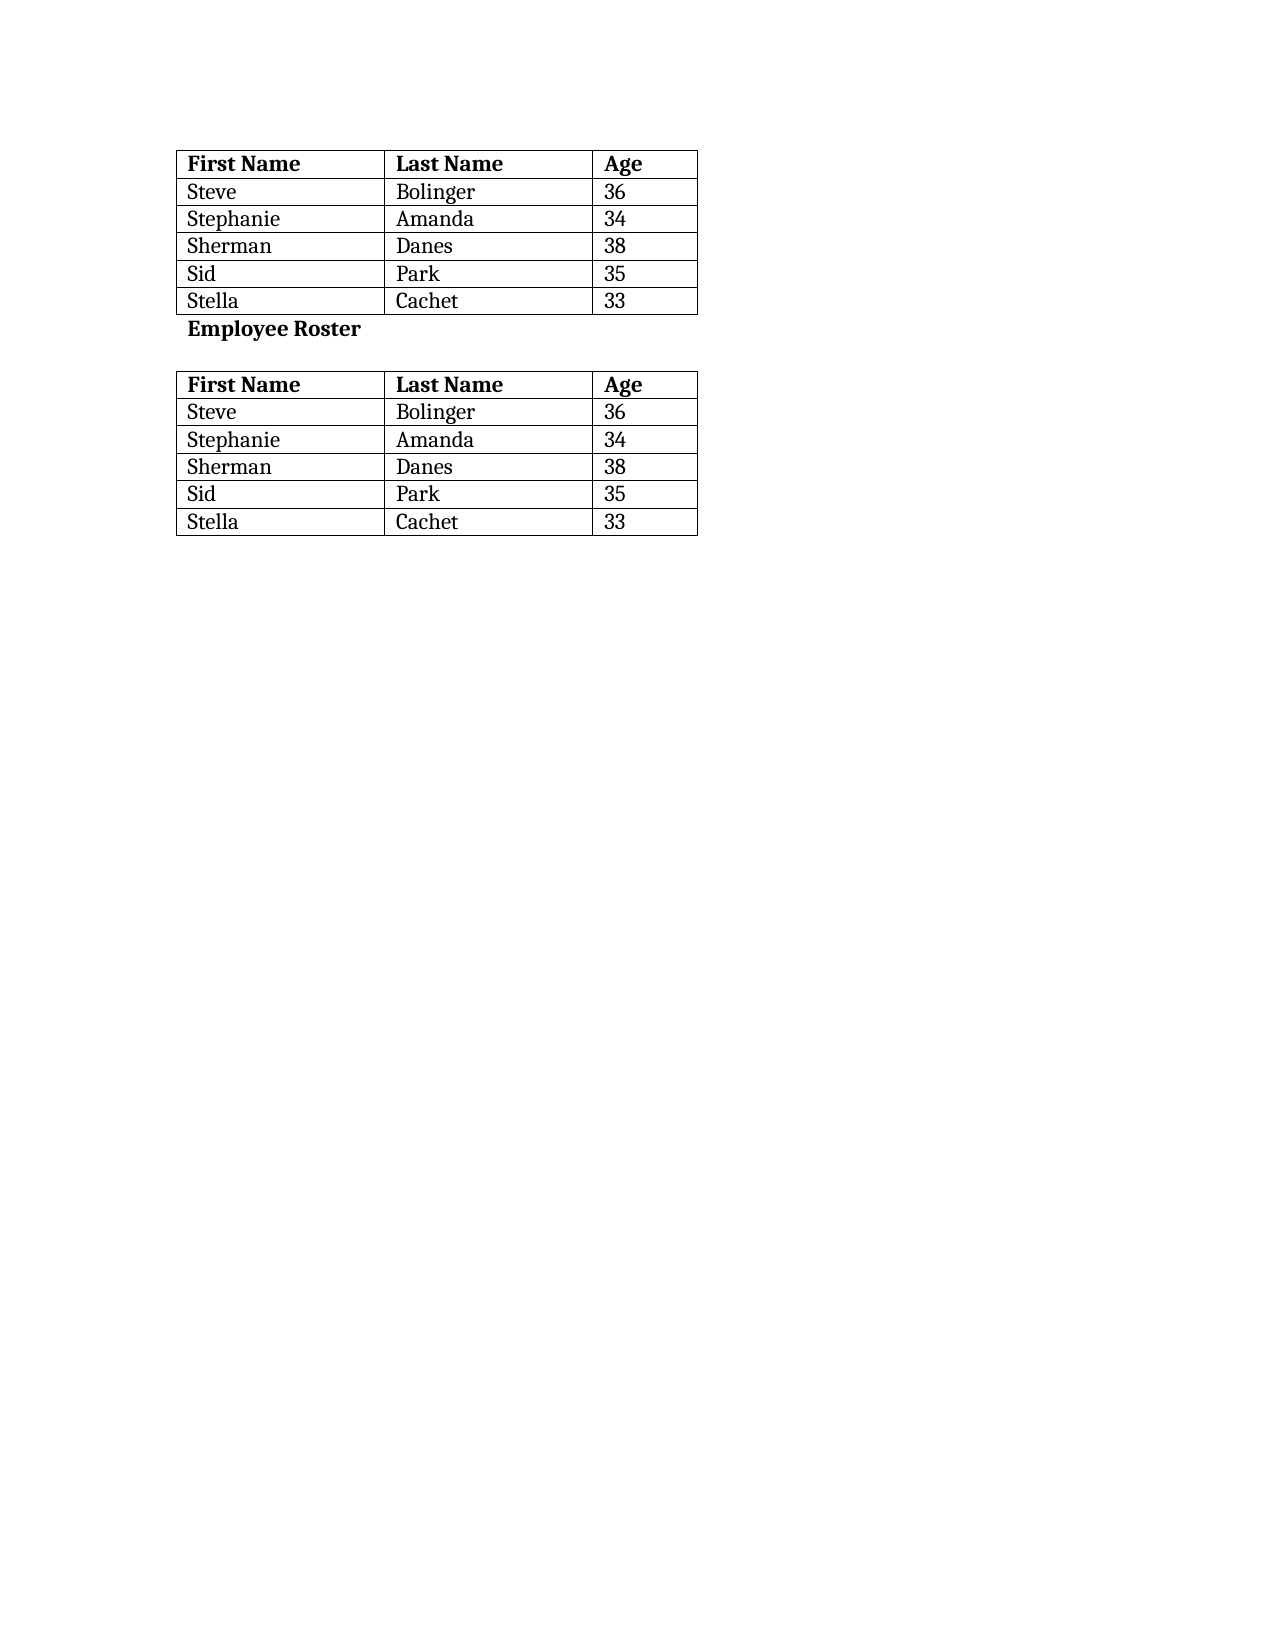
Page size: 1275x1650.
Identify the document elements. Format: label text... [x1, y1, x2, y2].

table_cell Amanda [385, 206, 592, 232]
table_cell Stephanie [177, 206, 384, 232]
table_cell Steve [177, 179, 384, 205]
table_cell Stella [177, 288, 384, 314]
table_cell Sherman [177, 454, 384, 480]
table_cell Park [385, 261, 592, 287]
table_cell 35 [593, 481, 697, 508]
table_cell Sherman [177, 233, 384, 259]
table_cell 33 [593, 509, 697, 535]
table_cell Stella [177, 509, 384, 535]
table_cell Danes [385, 233, 592, 259]
table_cell Steve [177, 399, 384, 425]
table_cell Danes [385, 454, 592, 480]
table_cell 36 [593, 399, 697, 425]
table_header Last Name [385, 151, 592, 177]
table_cell 34 [593, 426, 697, 453]
table_cell Bolinger [385, 399, 592, 425]
table_header First Name [177, 372, 384, 398]
table_cell Park [385, 481, 592, 508]
table_cell Bolinger [385, 179, 592, 205]
table_cell Stephanie [177, 426, 384, 453]
table_header First Name [177, 151, 384, 177]
table_cell 36 [593, 179, 697, 205]
table_cell Cachet [385, 509, 592, 535]
table_cell Sid [177, 261, 384, 287]
table_cell 34 [593, 206, 697, 232]
table_header Age [593, 372, 697, 398]
table_cell Cachet [385, 288, 592, 314]
table_header Last Name [385, 372, 592, 398]
table_header Age [593, 151, 697, 177]
table_cell 38 [593, 454, 697, 480]
table_cell 35 [593, 261, 697, 287]
table_cell Amanda [385, 426, 592, 453]
table_cell 33 [593, 288, 697, 314]
text Employee Roster [187, 315, 1087, 342]
table_cell Sid [177, 481, 384, 508]
table_cell 38 [593, 233, 697, 259]
